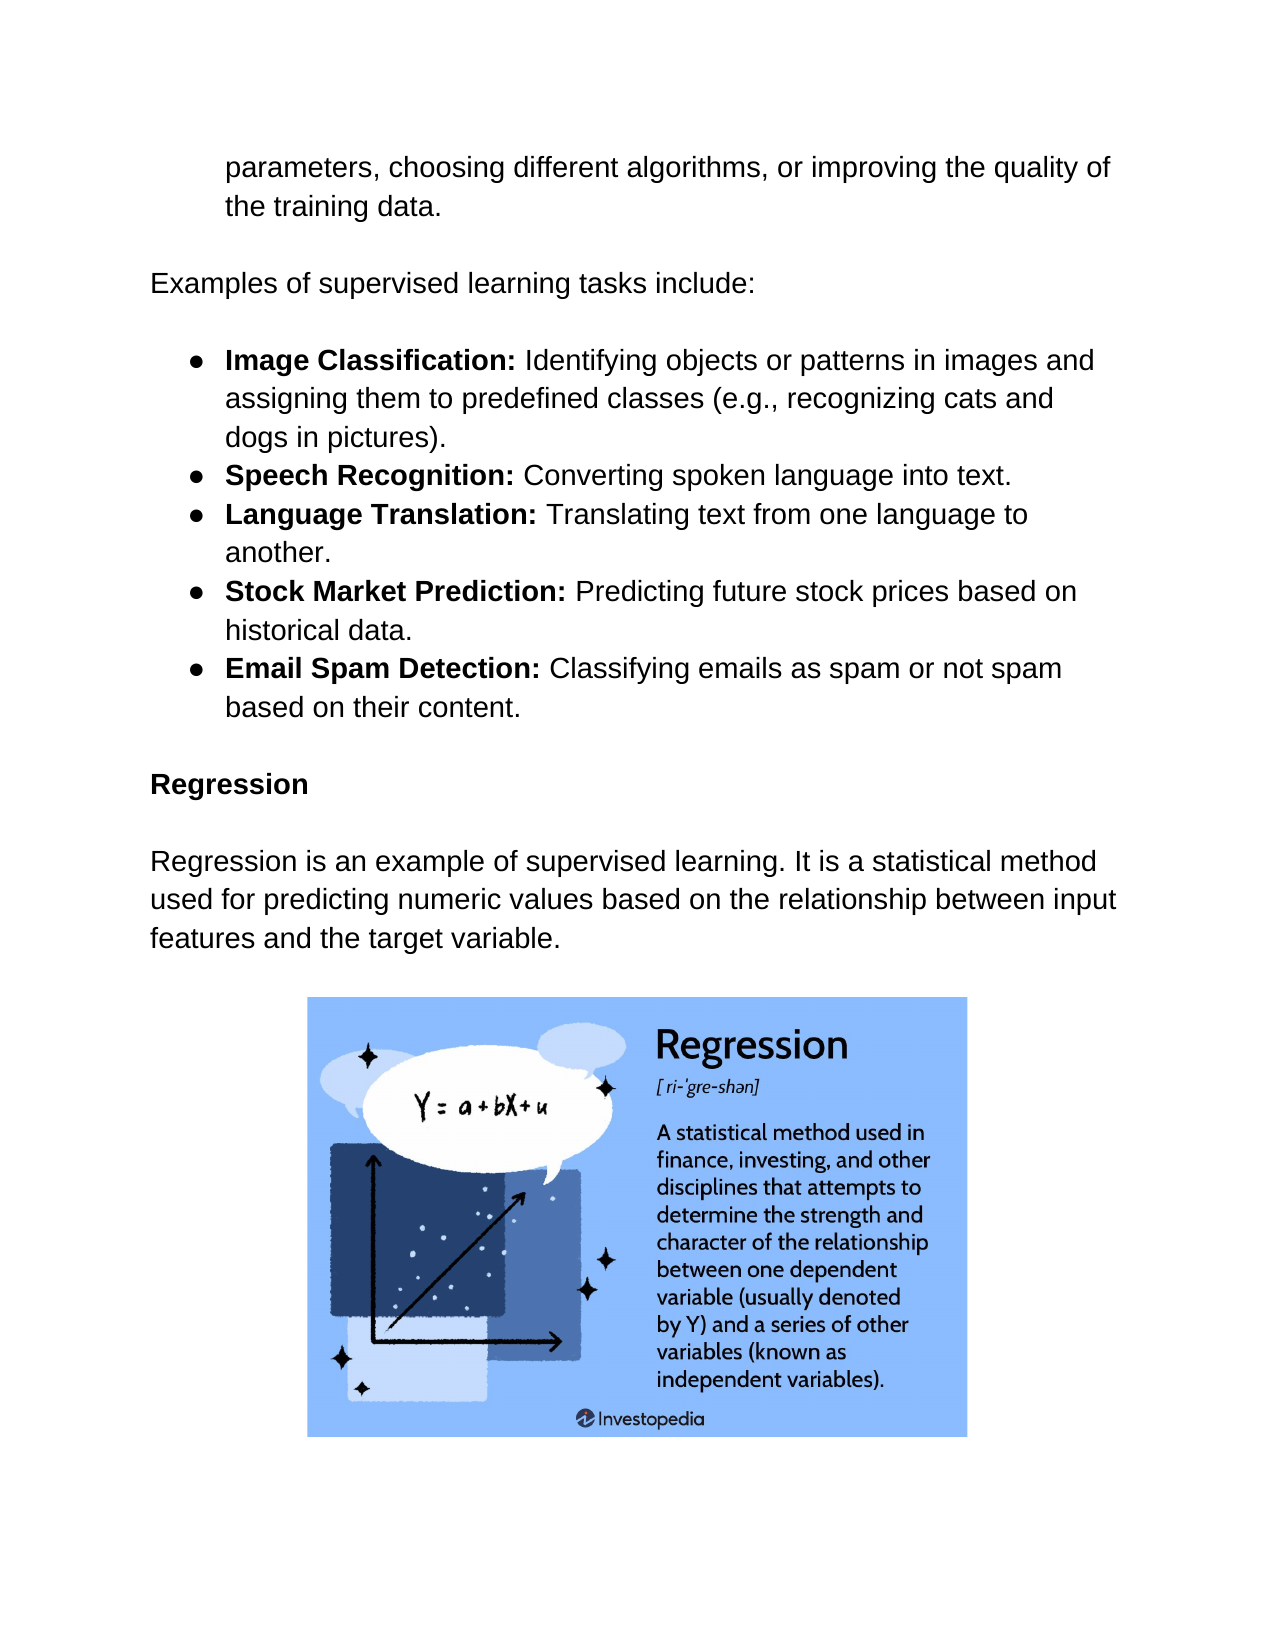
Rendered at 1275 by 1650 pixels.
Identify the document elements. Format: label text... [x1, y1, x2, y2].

list Image Classification: Identifying objects or patterns in images and assigning them to predefined classes (e.g., recognizing cats and dogs in pictures). [187, 343, 1125, 453]
list Email Spam Detection: Classifying emails as spam or not spam based on their content. [187, 651, 1125, 723]
list Speech Recognition: Converting spoken language into text. [187, 458, 1125, 492]
text Regression [150, 767, 1125, 800]
picture [307, 997, 968, 1437]
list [187, 150, 1125, 222]
list Stock Market Prediction: Predicting future stock prices based on historical data. [187, 574, 1125, 646]
text Examples of supervised learning tasks include: [150, 266, 1125, 299]
text Regression is an example of supervised learning. It is a statistical method used for predicting numeric values based on the relationship between input features and the target variable. [150, 844, 1125, 954]
list Language Translation: Translating text from one language to another. [187, 497, 1125, 569]
